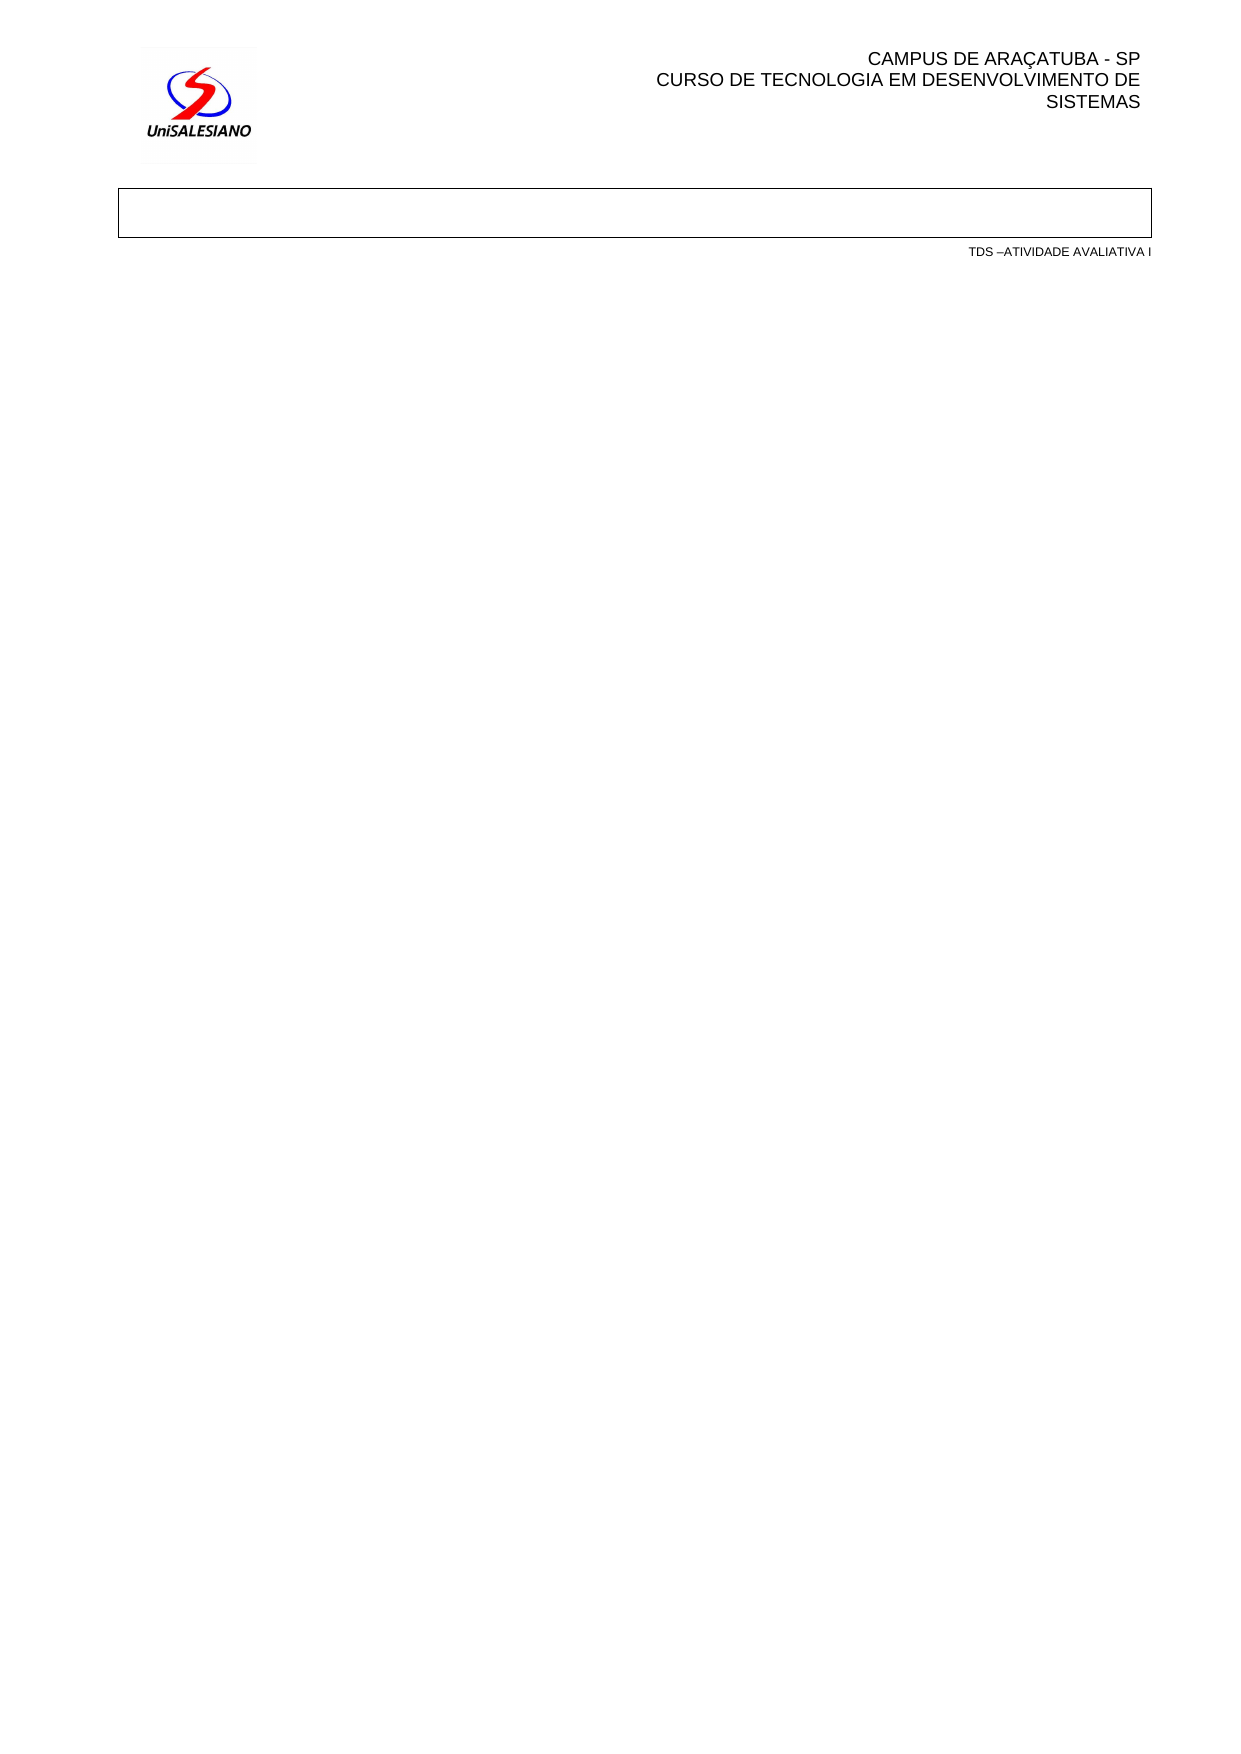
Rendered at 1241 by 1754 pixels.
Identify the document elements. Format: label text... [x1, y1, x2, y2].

picture [140, 47, 257, 164]
text TDS –ATIVIDADE AVALIATIVA I [118, 245, 1152, 259]
table_cell [119, 189, 1151, 237]
